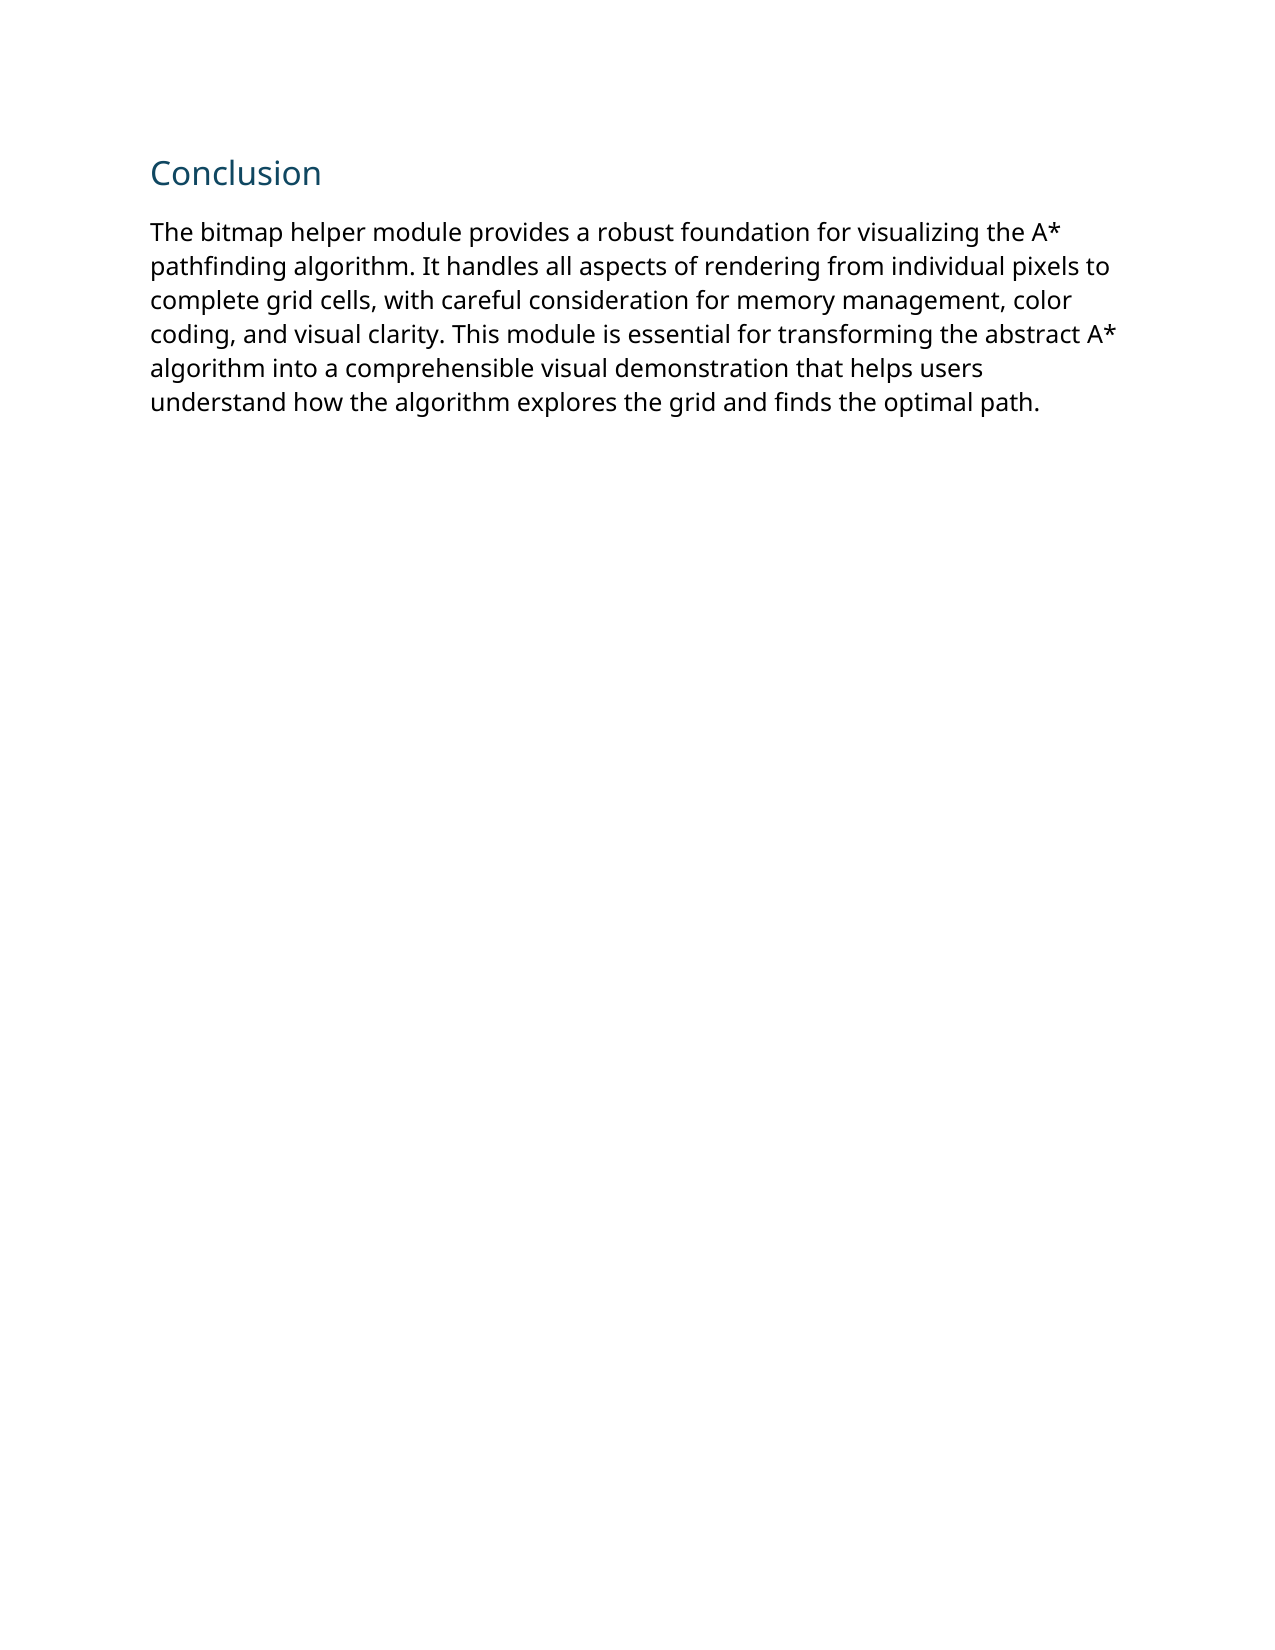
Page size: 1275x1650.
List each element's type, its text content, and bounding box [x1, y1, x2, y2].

subtitle Conclusion [150, 150, 1125, 195]
text The bitmap helper module provides a robust foundation for visualizing the A* pathfinding algorithm. It handles all aspects of rendering from individual pixels to complete grid cells, with careful consideration for memory management, color coding, and visual clarity. This module is essential for transforming the abstract A* algorithm into a comprehensible visual demonstration that helps users understand how the algorithm explores the grid and finds the optimal path. [150, 214, 1125, 418]
